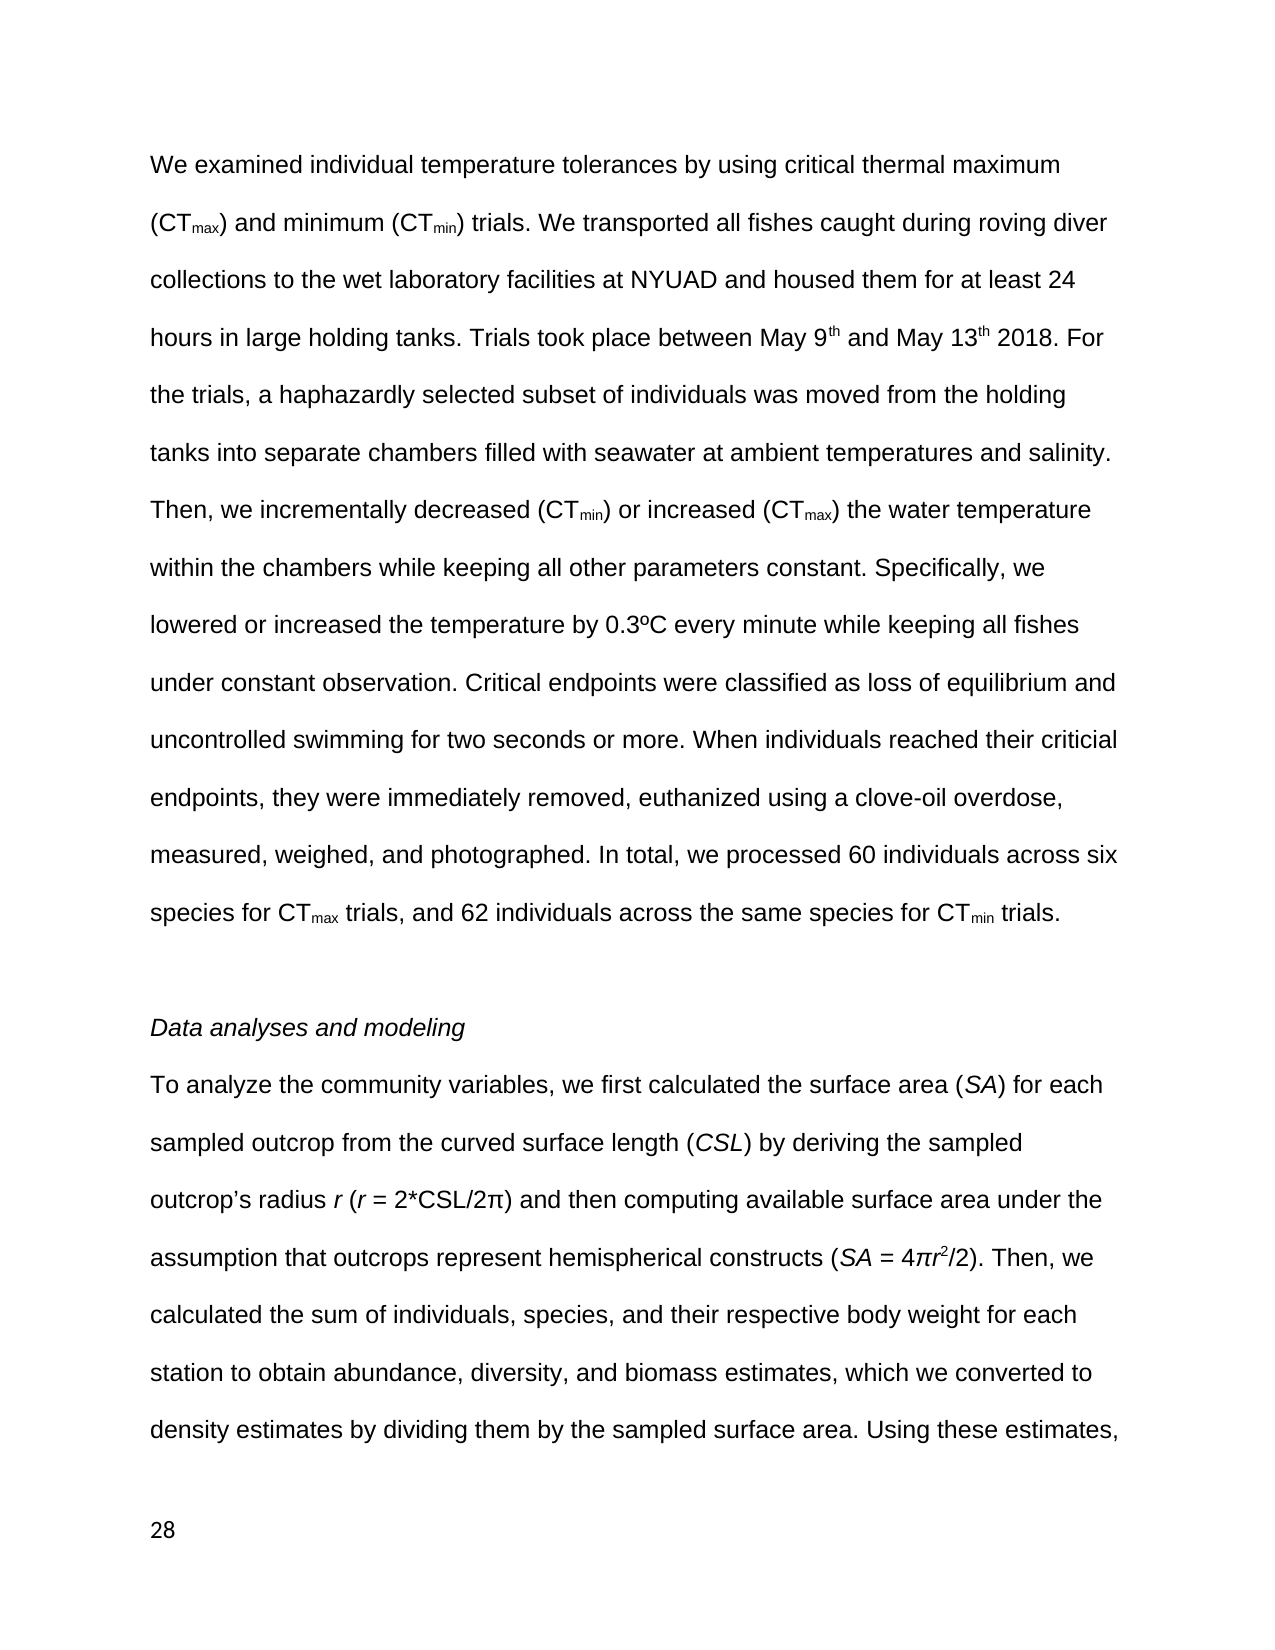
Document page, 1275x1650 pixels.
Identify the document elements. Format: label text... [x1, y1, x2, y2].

text Data analyses and modeling [150, 1012, 1125, 1041]
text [150, 1070, 1125, 1444]
text We examined individual temperature tolerances by using critical thermal maximum (CTmax) and minimum (CTmin) trials. We transported all fishes caught during roving diver collections to the wet laboratory facilities at NYUAD and housed them for at least 24 hours in large holding tanks. Trials took place between May 9th and May 13th 2018. For the trials, a haphazardly selected subset of individuals was moved from the holding tanks into separate chambers filled with seawater at ambient temperatures and salinity. Then, we incrementally decreased (CTmin) or increased (CTmax) the water temperature within the chambers while keeping all other parameters constant. Specifically, we lowered or increased the temperature by 0.3ºC every minute while keeping all fishes under constant observation. Critical endpoints were classified as loss of equilibrium and uncontrolled swimming for two seconds or more. When individuals reached their criticial endpoints, they were immediately removed, euthanized using a clove-oil overdose, measured, weighed, and photographed. In total, we processed 60 individuals across six species for CTmax trials, and 62 individuals across the same species for CTmin trials. [150, 150, 1125, 926]
